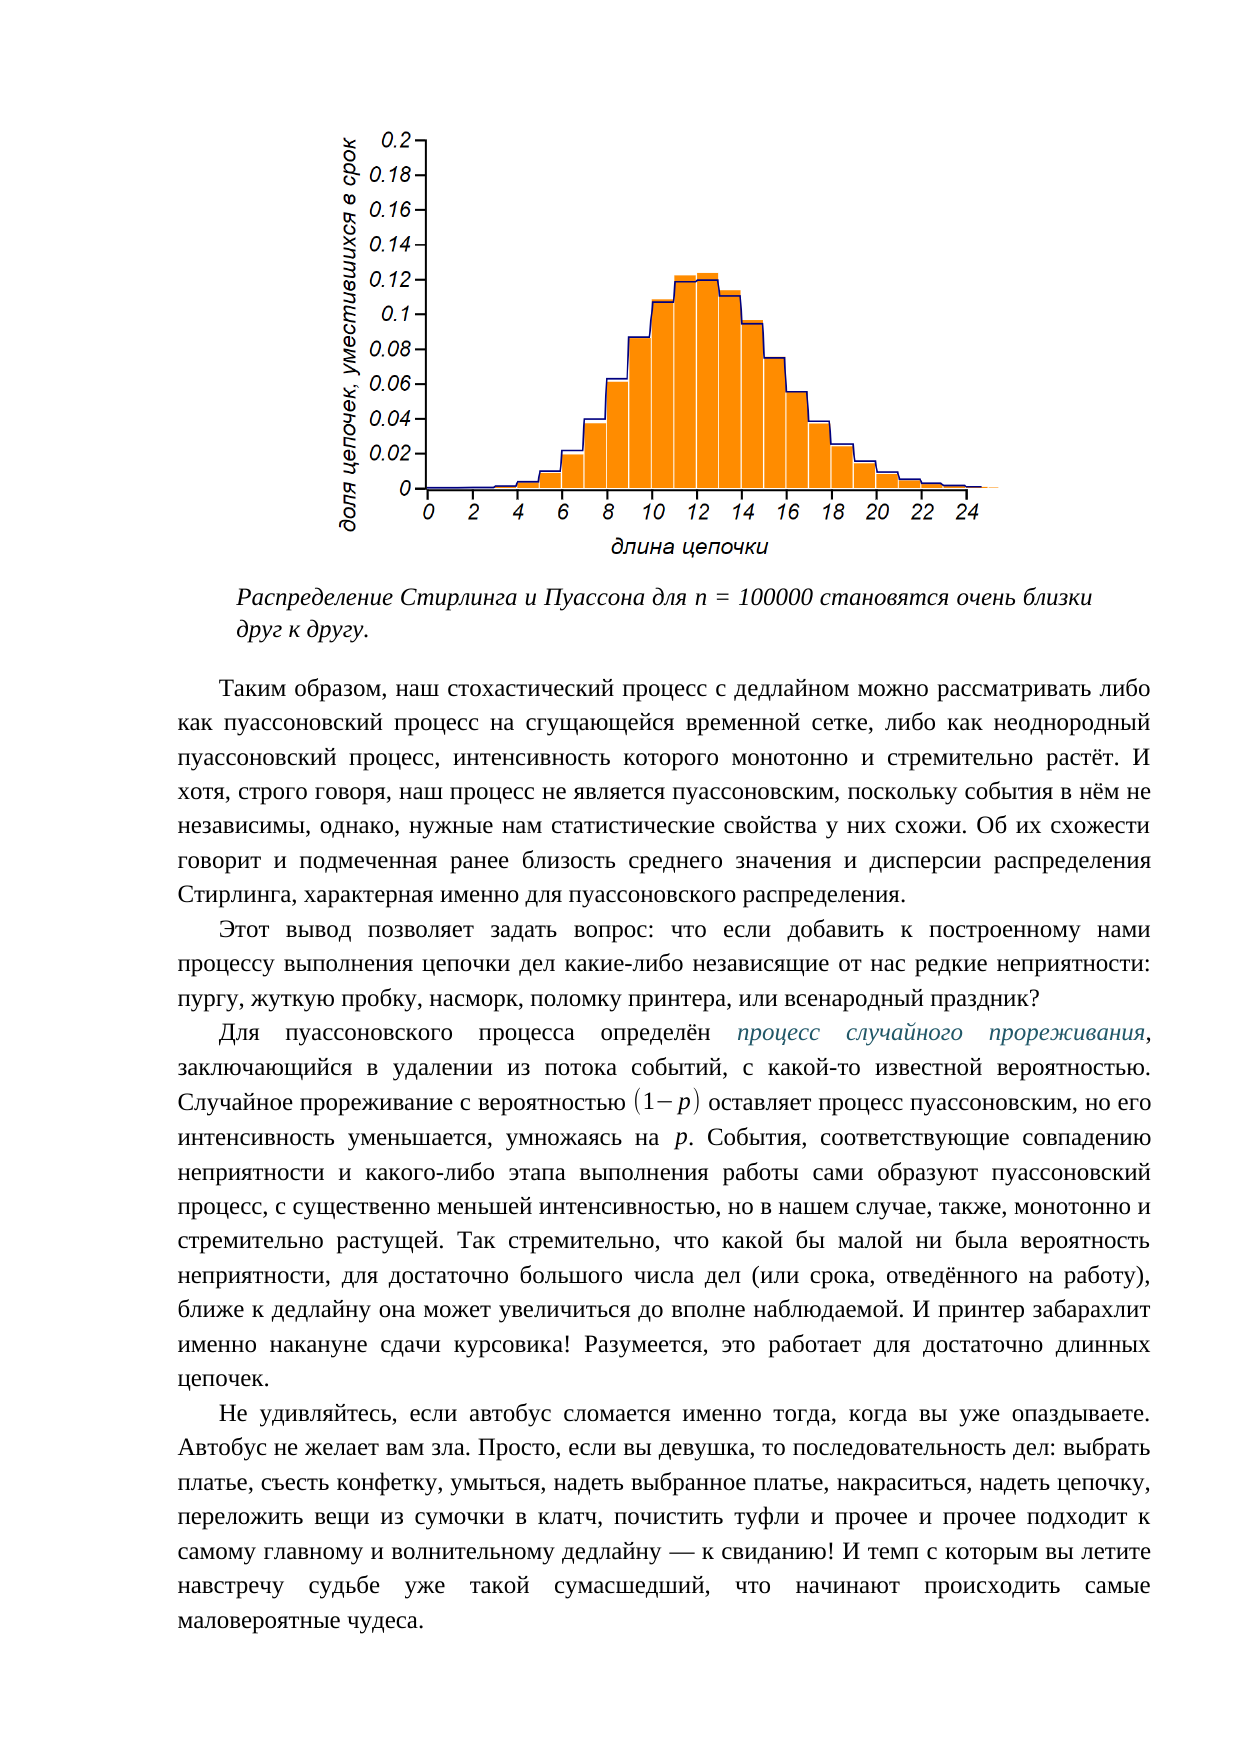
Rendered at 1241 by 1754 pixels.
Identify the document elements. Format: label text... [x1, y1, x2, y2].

picture [330, 118, 999, 565]
text Таким образом, наш стохастический процесс с дедлайном можно рассматривать либо как пуассоновский процесс на сгущающейся временной сетке, либо как неоднородный пуассоновский процесс, интенсивность которого монотонно и стремительно растёт. И хотя, строго говоря, наш процесс не является пуассоновским, поскольку события в нём не независимы, однако, нужные нам статистические свойства у них схожи. Об их схожести говорит и подмеченная ранее близость среднего значения и дисперсии распределения Стирлинга, характерная именно для пуассоновского распределения. [177, 673, 1152, 908]
text Распределение Стирлинга и Пуассона для n = 100000 становятся очень близки друг к другу. [236, 582, 1093, 643]
text Для пуассоновского процесса определён процесс случайного прореживания, заключающийся в удалении из потока событий, с какой-то известной вероятностью. Случайное прореживание с вероятностью оставляет процесс пуассоновским, но его интенсивность уменьшается, умножаясь на . События, соответствующие совпадению неприятности и какого-либо этапа выполнения работы сами образуют пуассоновский процесс, с существенно меньшей интенсивностью, но в нашем случае, также, монотонно и стремительно растущей. Так стремительно, что какой бы малой ни была вероятность неприятности, для достаточно большого числа дел (или срока, отведённого на работу), ближе к дедлайну она может увеличиться до вполне наблюдаемой. И принтер забарахлит именно накануне сдачи курсовика! Разумеется, это работает для достаточно длинных цепочек. [177, 1017, 1152, 1392]
text Не удивляйтесь, если автобус сломается именно тогда, когда вы уже опаздываете. Автобус не желает вам зла. Просто, если вы девушка, то последовательность дел: выбрать платье, съесть конфетку, умыться, надеть выбранное платье, накраситься, надеть цепочку, переложить вещи из сумочки в клатч, почистить туфли и прочее и прочее подходит к самому главному и волнительному дедлайну — к свиданию! И темп с которым вы летите навстречу судьбе уже такой сумасшедший, что начинают происходить самые маловероятные чудеса. [177, 1398, 1152, 1633]
text Этот вывод позволяет задать вопрос: что если добавить к построенному нами процессу выполнения цепочки дел какие-либо независящие от нас редкие неприятности: пургу, жуткую пробку, насморк, поломку принтера, или всенародный праздник? [177, 914, 1152, 1012]
